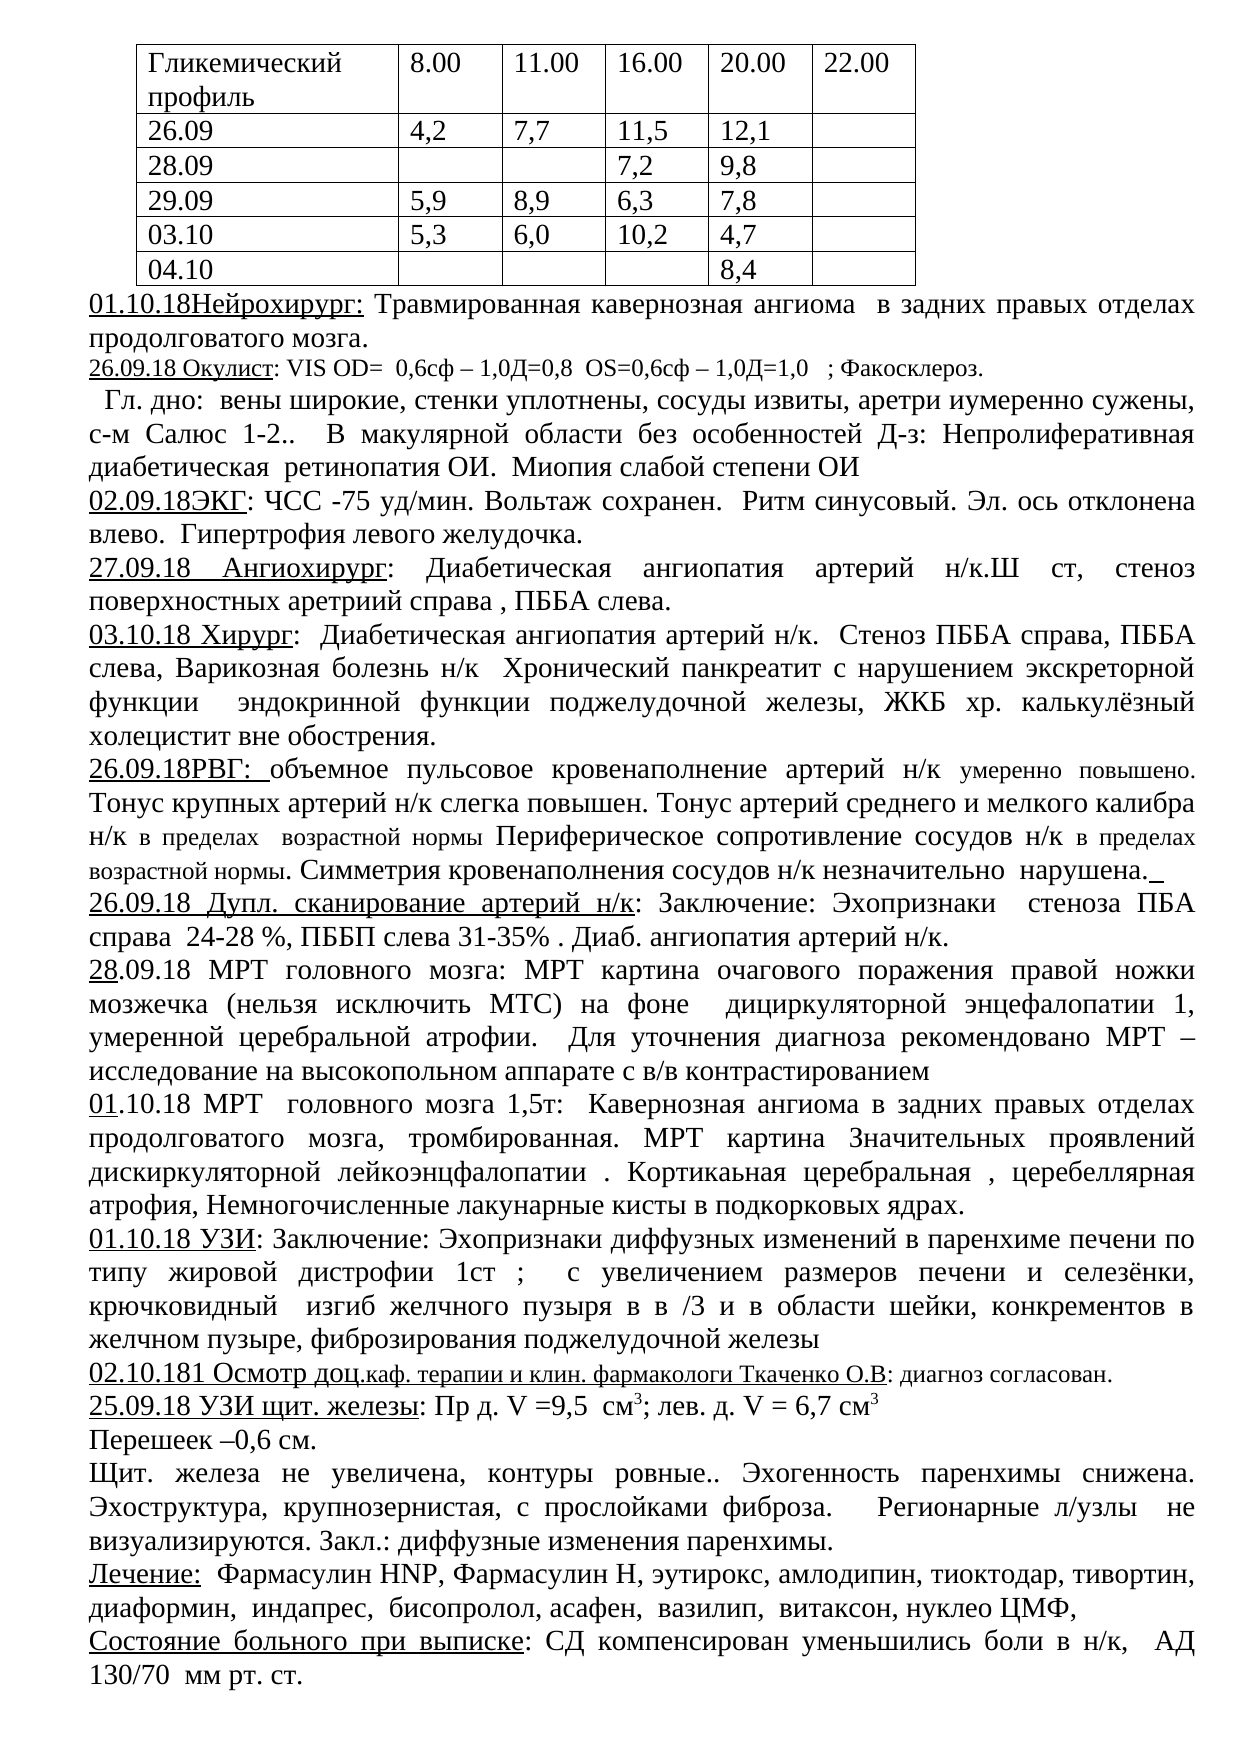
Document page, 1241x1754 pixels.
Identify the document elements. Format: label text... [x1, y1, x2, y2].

table_cell 03.10 [137, 217, 398, 251]
table_cell 04.10 [137, 252, 398, 285]
text 26.09.18РВГ: объемное пульсовое кровенаполнение артерий н/к . Тонус крупных артерий н/к Тонус артерий среднего и мелкого калибра н/к Периферическое сопротивление сосудов н/к . Симметрия кровенаполнения сосудов н/к незначительно нарушена. [89, 751, 1196, 885]
text Щит. железа не увеличена, контуры ровные.. Эхогенность паренхимы снижена. Эхоструктура, крупнозернистая, с прослойками фиброза. Регионарные л/узлы не визуализируются. Закл.: диффузные изменения паренхимы. [89, 1456, 1196, 1556]
table_cell 4,7 [709, 217, 812, 251]
table_header Гликемический профиль [137, 45, 398, 112]
table_cell 7,7 [503, 114, 605, 147]
text 26.09.18 Дупл. сканирование артерий н/к: Заключение: Эхопризнаки стеноза ПБА справа 24-28 %, ПББП слева 31-35% . Диаб. ангиопатия артерий н/к. [89, 885, 1196, 952]
table_cell 7,2 [606, 148, 708, 182]
text Лечение: Фармасулин НNP, Фармасулин Н, эутирокс, амлодипин, тиоктодар, тивортин, диаформин, индапрес, бисопролол, асафен, вазилип, витаксон, нуклео ЦМФ, [89, 1556, 1196, 1623]
text 02.10.181 Осмотр доц.каф. терапии и клин. фармакологи Ткаченко О.В: диагноз согласован. [89, 1355, 1196, 1388]
table_header 11.00 [503, 45, 605, 112]
table_cell 11,5 [606, 114, 708, 147]
text Состояние больного при выписке: СД компенсирован уменьшились боли в н/к, АД 130/70 мм рт. ст. [89, 1623, 1196, 1690]
table_cell [813, 183, 915, 216]
table_cell 5,9 [399, 183, 502, 216]
text 28.09.18 МРТ головного мозга: МРТ картина очагового поражения правой ножки мозжечка (нельзя исключить МТС) на фоне дициркуляторной энцефалопатии 1, умеренной церебральной атрофии. Для уточнения диагноза рекомендовано МРТ –исследование на высокопольном аппарате с в/в контрастированием [89, 952, 1196, 1087]
text 25.09.18 УЗИ щит. железы: Пр д. V =9,5 см3; лев. д. V = 6,7 см3 [89, 1388, 1196, 1422]
text 02.09.18ЭКГ: ЧСС -75 уд/мин. Вольтаж Ритм синусовый. Эл. ось отклонена влево. Гипертрофия левого желудочка. [89, 483, 1196, 550]
text 26.09.18 Окулист: VIS OD= 0,6сф – 1,0Д=0,8 OS=0,6сф – 1,0Д=1,0 ; Факосклероз. [89, 353, 1196, 382]
table_cell 12,1 [709, 114, 812, 147]
table_cell [503, 148, 605, 182]
table_cell 6,3 [606, 183, 708, 216]
table_header 22.00 [813, 45, 915, 112]
text 27.09.18 Ангиохирург: Диабетическая ангиопатия артерий н/к.Ш ст, стеноз поверхностных аретриий справа , ПББА слева. [89, 550, 1196, 617]
table_cell 29.09 [137, 183, 398, 216]
table_cell 28.09 [137, 148, 398, 182]
table_cell [503, 252, 605, 285]
table_cell [813, 252, 915, 285]
table_cell [606, 252, 708, 285]
table_cell [399, 252, 502, 285]
table_header 8.00 [399, 45, 502, 112]
table_header 20.00 [709, 45, 812, 112]
text 03.10.18 Хирург: Стеноз ПББА справа, ПББА слева, Варикозная болезнь н/к Хронический панкреатит с нарушением экскреторной функции эндокринной функции поджелудочной железы, ЖКБ хр. калькулёзный холецистит вне обострения. [89, 617, 1196, 751]
text 01.10.18 МРТ головного мозга 1,5т: Кавернозная ангиома в задних правых отделах продолговатого мозга, тромбированная. МРТ картина Значительных проявлений дискиркуляторной лейкоэнцфалопатии . Кортикаьная церебральная , церебеллярная атрофия, Немногочисленные лакунарные кисты в подкорковых ядрах. [89, 1087, 1196, 1221]
table_cell 7,8 [709, 183, 812, 216]
table_cell [813, 114, 915, 147]
table_cell 4,2 [399, 114, 502, 147]
table_cell [399, 148, 502, 182]
table_cell 9,8 [709, 148, 812, 182]
table_cell 8,9 [503, 183, 605, 216]
table_header 16.00 [606, 45, 708, 112]
table_cell 10,2 [606, 217, 708, 251]
table_cell 26.09 [137, 114, 398, 147]
text Перешеек –0,6 см. [89, 1422, 1196, 1456]
text 01.10.18Нейрохирург: Травмированная кавернозная ангиома в задних правых отделах продолговатого мозга. [89, 286, 1196, 353]
table_cell 5,3 [399, 217, 502, 251]
table_cell [813, 148, 915, 182]
table_cell 6,0 [503, 217, 605, 251]
text Гл. дно: вены широкие, стенки уплотнены, сосуды извиты, аретри иумеренно сужены, с-м Салюс 1-2.. В макулярной области без особенностей Д-з: Непролиферативная диабетическая ретинопатия ОИ. Миопия слабой степени ОИ [89, 382, 1196, 483]
table_cell [813, 217, 915, 251]
table_cell 8,4 [709, 252, 812, 285]
text 01.10.18 УЗИ: Заключение: Эхопризнаки диффузных изменений в паренхиме печени по типу жировой дистрофии 1ст ; с увеличением размеров печени и селезёнки, крючковидный изгиб желчного пузыря в в /3 и в области шейки, конкрементов в желчном пузыре, фиброзирования поджелудочной железы [89, 1221, 1196, 1355]
